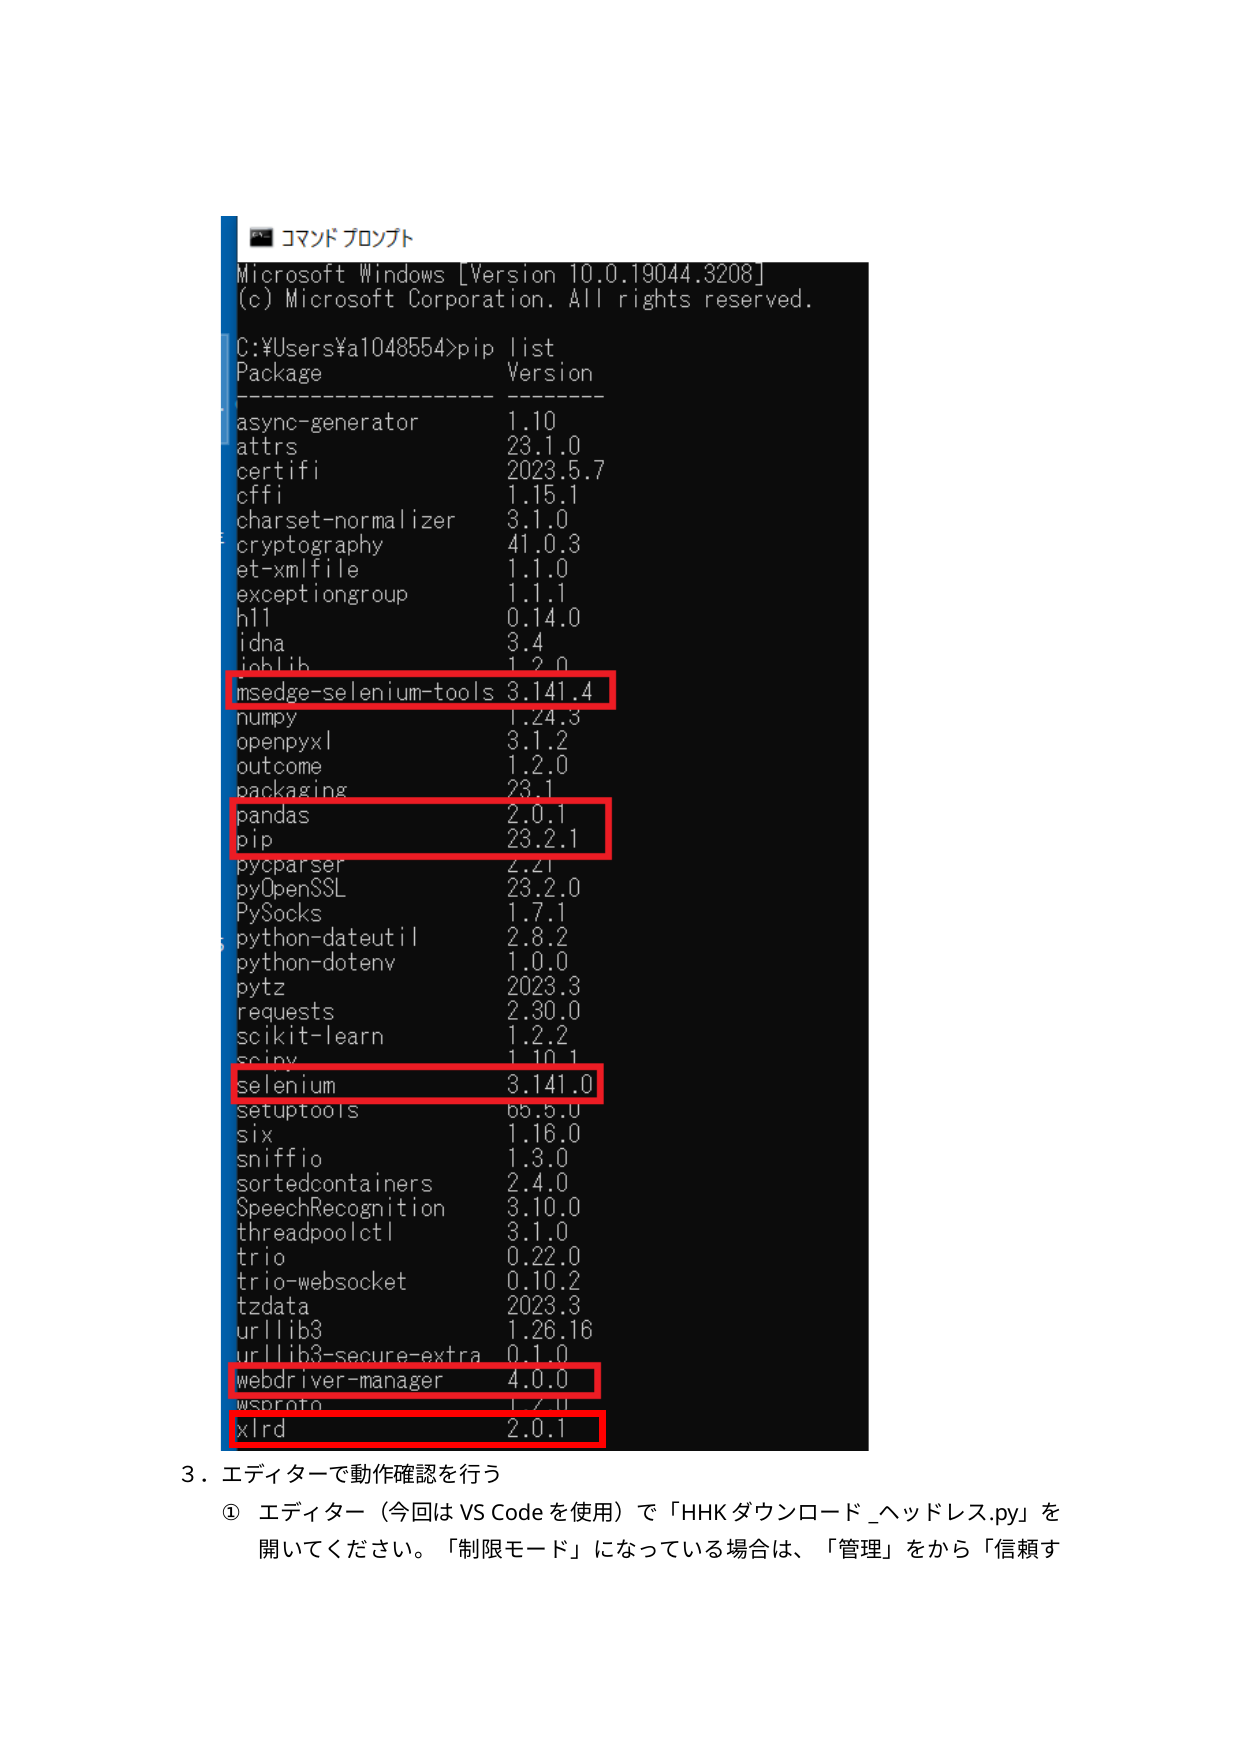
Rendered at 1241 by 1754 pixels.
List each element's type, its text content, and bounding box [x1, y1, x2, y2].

picture [220, 216, 869, 1451]
list エディターで動作確認を行う [177, 1454, 1063, 1492]
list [221, 1492, 1063, 1567]
